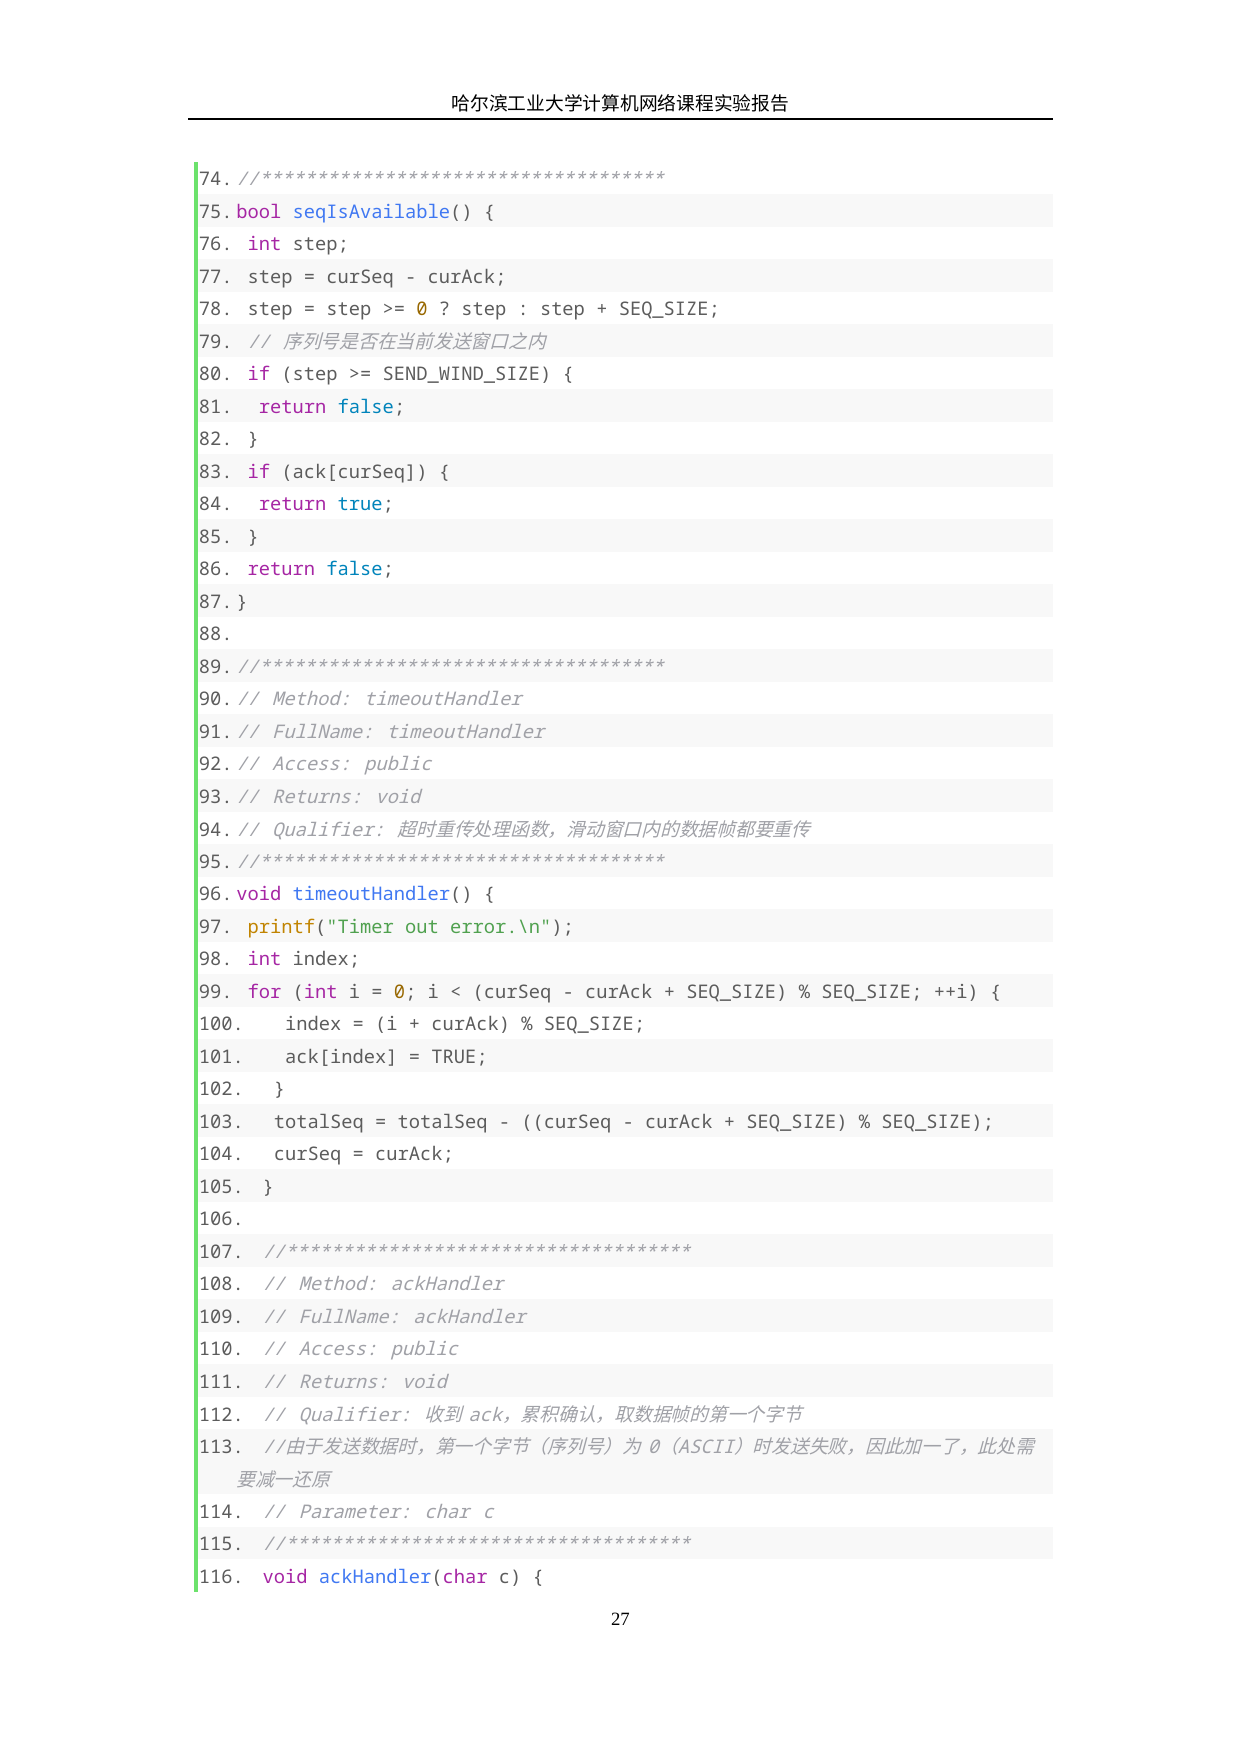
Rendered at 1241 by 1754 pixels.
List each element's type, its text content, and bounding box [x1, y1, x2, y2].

list //************************************ [198, 1234, 1053, 1267]
list ack[index] = TRUE; [198, 1039, 1053, 1072]
list if (ack[curSeq]) { [198, 454, 1053, 487]
list } [198, 422, 1053, 454]
list step = step >= 0 ? step : step + SEQ_SIZE; [198, 292, 1053, 324]
list // 序列号是否在当前发送窗口之内 [198, 324, 1053, 357]
list // Returns: void [198, 1364, 1053, 1397]
list } [198, 1072, 1053, 1104]
list return true; [198, 487, 1053, 519]
list } [198, 519, 1053, 552]
list // FullName: timeoutHandler [198, 714, 1053, 747]
list // Qualifier: 收到 ack，累积确认，取数据帧的第一个字节 [198, 1397, 1053, 1429]
list //************************************ [198, 844, 1053, 877]
list // Returns: void [198, 779, 1053, 812]
list } [198, 1169, 1053, 1202]
list // Parameter: char c [198, 1494, 1053, 1527]
list int index; [198, 942, 1053, 974]
list printf("Timer out error.\n"); [198, 909, 1053, 942]
list //由于发送数据时，第一个字节（序列号）为 0（ASCII）时发送失败，因此加一了，此处需要减一还原 [198, 1429, 1053, 1494]
list //************************************ [198, 649, 1053, 682]
list bool seqIsAvailable() { [198, 194, 1053, 227]
list //************************************ [198, 1527, 1053, 1559]
list return false; [198, 552, 1053, 584]
list if (step >= SEND_WIND_SIZE) { [198, 357, 1053, 389]
list // Qualifier: 超时重传处理函数，滑动窗口内的数据帧都要重传 [198, 812, 1053, 844]
list curSeq = curAck; [198, 1137, 1053, 1169]
list // FullName: ackHandler [198, 1299, 1053, 1332]
list } [198, 584, 1053, 617]
list int step; [198, 227, 1053, 259]
list totalSeq = totalSeq - ((curSeq - curAck + SEQ_SIZE) % SEQ_SIZE); [198, 1104, 1053, 1137]
list return false; [198, 389, 1053, 422]
list step = curSeq - curAck; [198, 259, 1053, 292]
list // Access: public [198, 747, 1053, 779]
list //************************************ [198, 162, 1053, 194]
list void ackHandler(char c) { [198, 1559, 1053, 1592]
list // Access: public [198, 1332, 1053, 1364]
list // Method: ackHandler [198, 1267, 1053, 1299]
list // Method: timeoutHandler [198, 682, 1053, 714]
list void timeoutHandler() { [198, 877, 1053, 909]
list index = (i + curAck) % SEQ_SIZE; [198, 1007, 1053, 1039]
list for (int i = 0; i < (curSeq - curAck + SEQ_SIZE) % SEQ_SIZE; ++i) { [198, 974, 1053, 1007]
